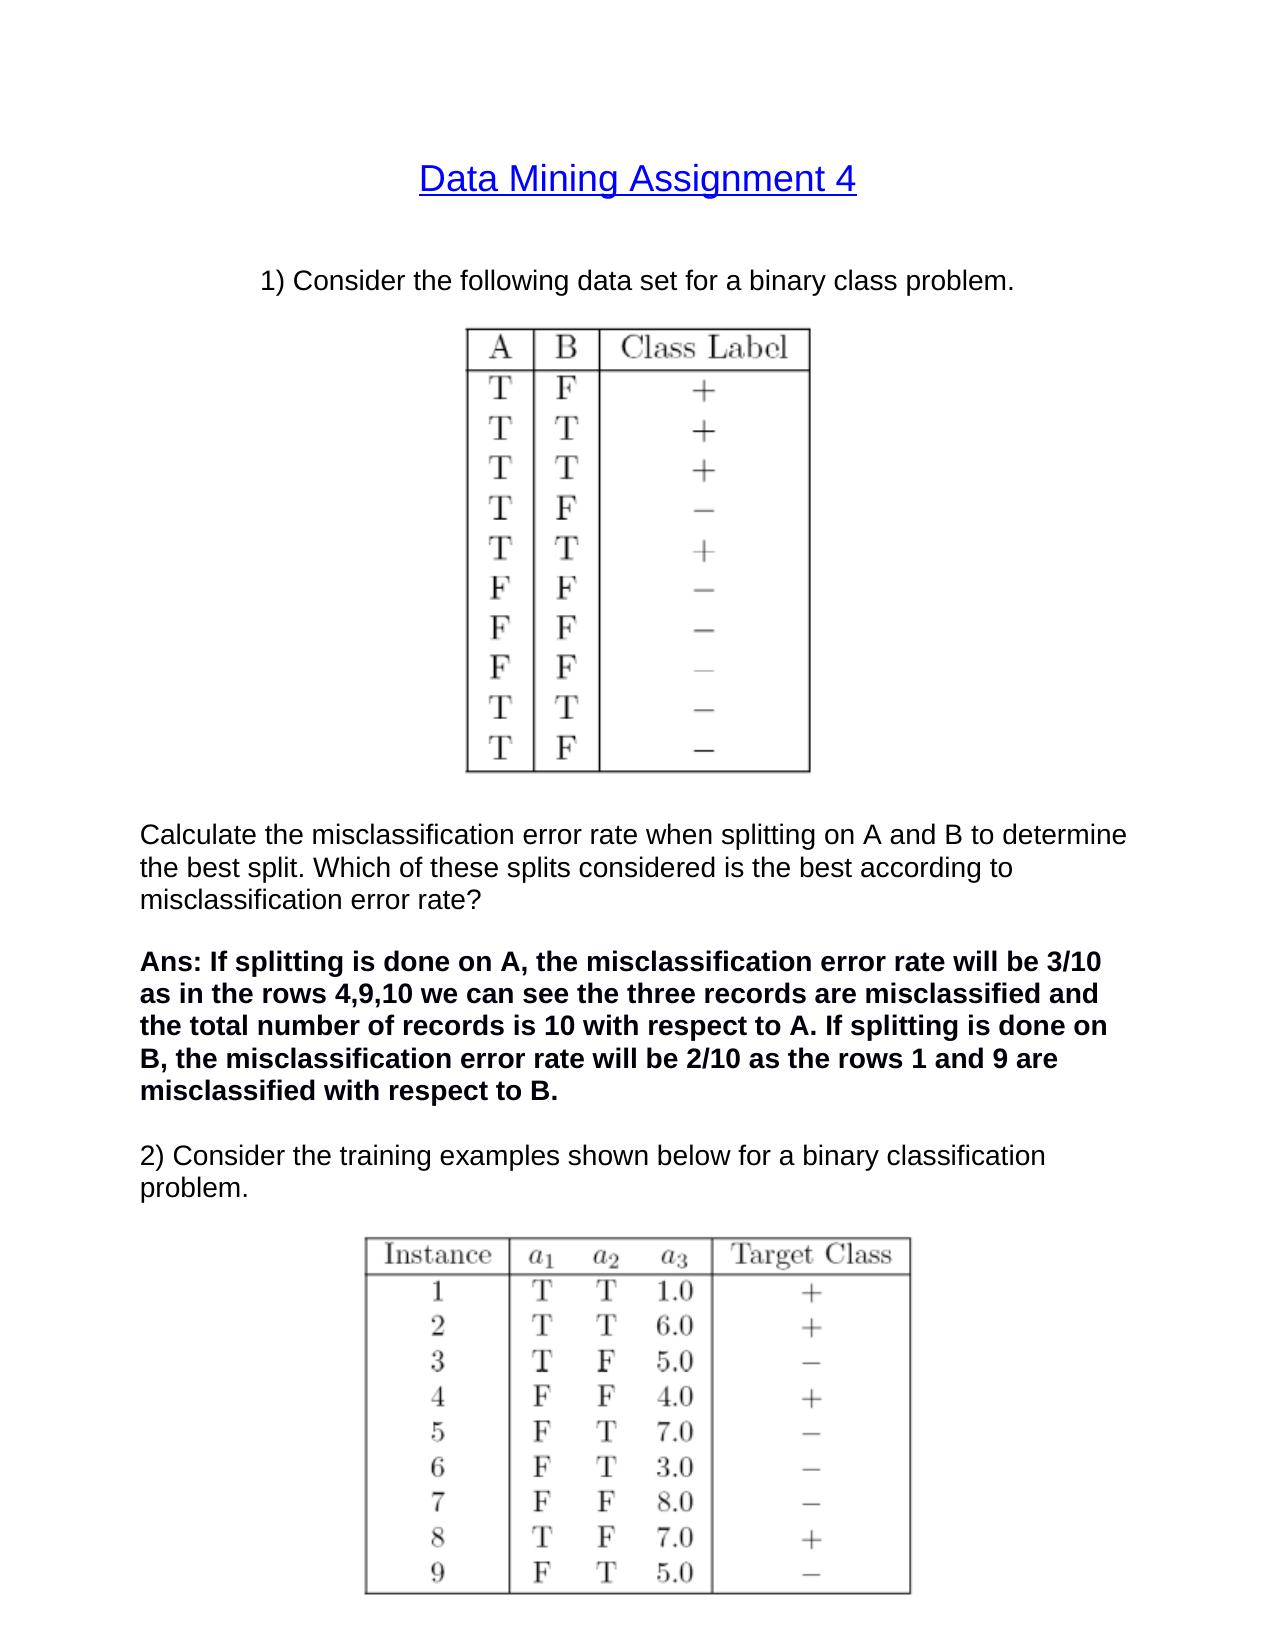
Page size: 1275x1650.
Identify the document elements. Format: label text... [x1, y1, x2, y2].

picture [357, 1228, 918, 1601]
text Ans: If splitting is done on A, the misclassification error rate will be 3/10 as in the rows 4,9,10 we can see the three records are misclassified and the total number of records is 10 with respect to A. If splitting is done on B, the misclassification error rate will be 2/10 as the rows 1 and 9 are misclassified with respect to B. 2) Consider the training examples shown below for a binary classification problem. [139, 944, 1135, 1204]
text Data Mining Assignment 4 1) Consider the following data set for a binary class problem. [139, 156, 1135, 297]
text Calculate the misclassification error rate when splitting on A and B to determine the best split. Which of these splits considered is the best according to misclassification error rate? [139, 818, 1135, 915]
picture [461, 321, 814, 777]
